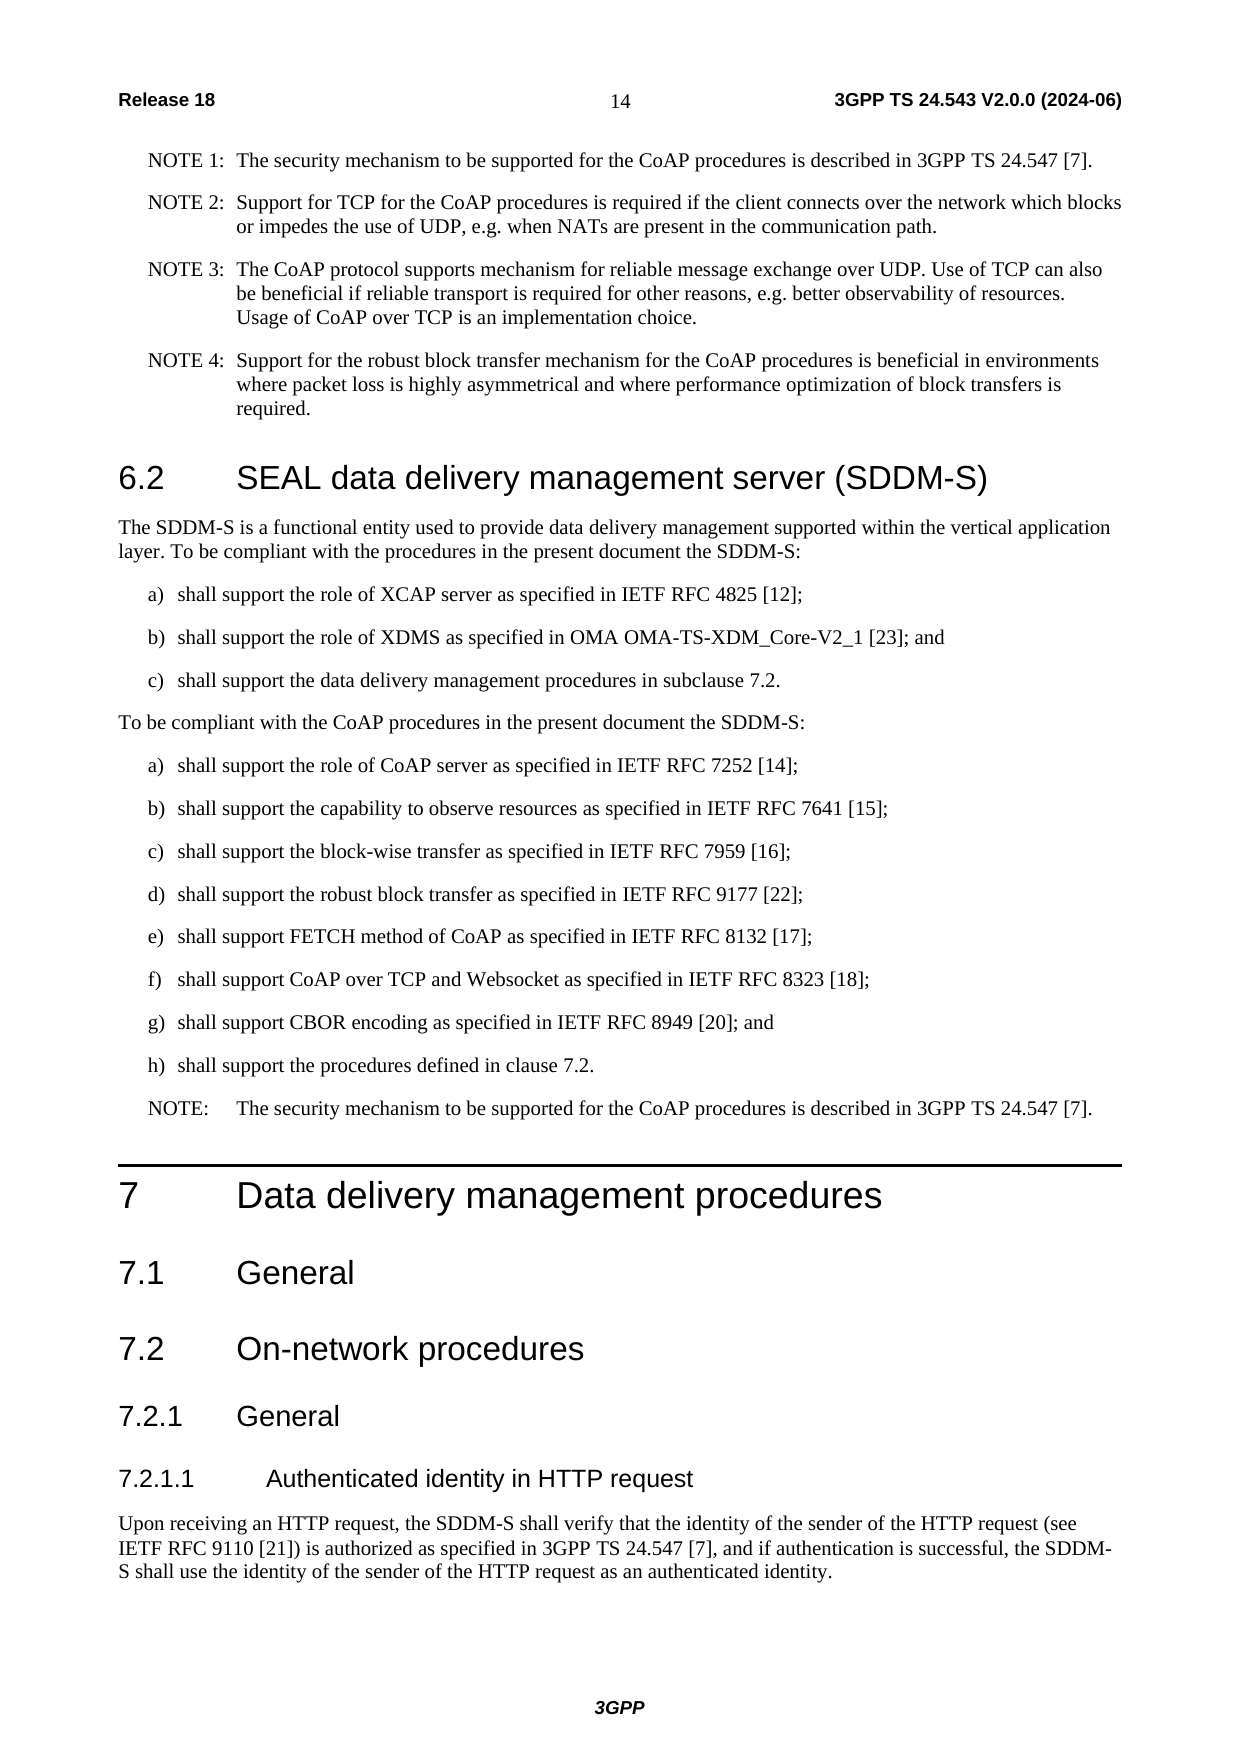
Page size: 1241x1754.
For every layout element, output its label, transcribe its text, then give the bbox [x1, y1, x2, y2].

text a) shall support the role of CoAP server as specified in IETF RFC 7252 [14]; [148, 753, 1122, 777]
text b) shall support the capability to observe resources as specified in IETF RFC 7641 [15]; [148, 796, 1122, 820]
subtitle 7.2.1 General [118, 1399, 1122, 1433]
subtitle 7.2 On-network procedures [118, 1329, 1122, 1368]
text NOTE 1: The security mechanism to be supported for the CoAP procedures is described in 3GPP TS 24.547 [7]. [148, 147, 1122, 172]
subtitle 7.2.1.1 Authenticated identity in HTTP request [118, 1464, 1122, 1493]
text The SDDM-S is a functional entity used to provide data delivery management supported within the vertical application layer. To be compliant with the procedures in the present document the SDDM-S: [118, 515, 1122, 563]
text Upon receiving an HTTP request, the SDDM-S shall verify that the identity of the sender of the HTTP request (see IETF RFC 9110 [21]) is authorized as specified in 3GPP TS 24.547 [7], and if authentication is successful, the SDDM-S shall use the identity of the sender of the HTTP request as an authenticated identity. [118, 1511, 1122, 1583]
text To be compliant with the CoAP procedures in the present document the SDDM-S: [118, 710, 1122, 734]
text a) shall support the role of XCAP server as specified in IETF RFC 4825 [12]; [148, 582, 1122, 606]
text d) shall support the robust block transfer as specified in IETF RFC 9177 [22]; [148, 882, 1122, 906]
text h) shall support the procedures defined in clause 7.2. [148, 1053, 1122, 1077]
text f) shall support CoAP over TCP and Websocket as specified in IETF RFC 8323 [18]; [148, 967, 1122, 991]
text c) shall support the data delivery management procedures in subclause 7.2. [148, 667, 1122, 692]
text e) shall support FETCH method of CoAP as specified in IETF RFC 8132 [17]; [148, 924, 1122, 948]
text NOTE 2: Support for TCP for the CoAP procedures is required if the client connects over the network which blocks or impedes the use of UDP, e.g. when NATs are present in the communication path. [148, 190, 1122, 238]
text NOTE 3: The CoAP protocol supports mechanism for reliable message exchange over UDP. Use of TCP can also be beneficial if reliable transport is required for other reasons, e.g. better observability of resources. Usage of CoAP over TCP is an implementation choice. [148, 257, 1122, 329]
text g) shall support CBOR encoding as specified in IETF RFC 8949 [20]; and [148, 1010, 1122, 1034]
subtitle 7.1 General [118, 1253, 1122, 1292]
text NOTE: The security mechanism to be supported for the CoAP procedures is described in 3GPP TS 24.547 [7]. [148, 1096, 1122, 1120]
text b) shall support the role of XDMS as specified in OMA OMA-TS-XDM_Core-V2_1 [23]; and [148, 625, 1122, 649]
subtitle 7 Data delivery management procedures [118, 1167, 1122, 1216]
subtitle 6.2 SEAL data delivery management server (SDDM-S) [118, 458, 1122, 496]
text NOTE 4: Support for the robust block transfer mechanism for the CoAP procedures is beneficial in environments where packet loss is highly asymmetrical and where performance optimization of block transfers is required. [148, 348, 1122, 420]
text c) shall support the block-wise transfer as specified in IETF RFC 7959 [16]; [148, 839, 1122, 863]
